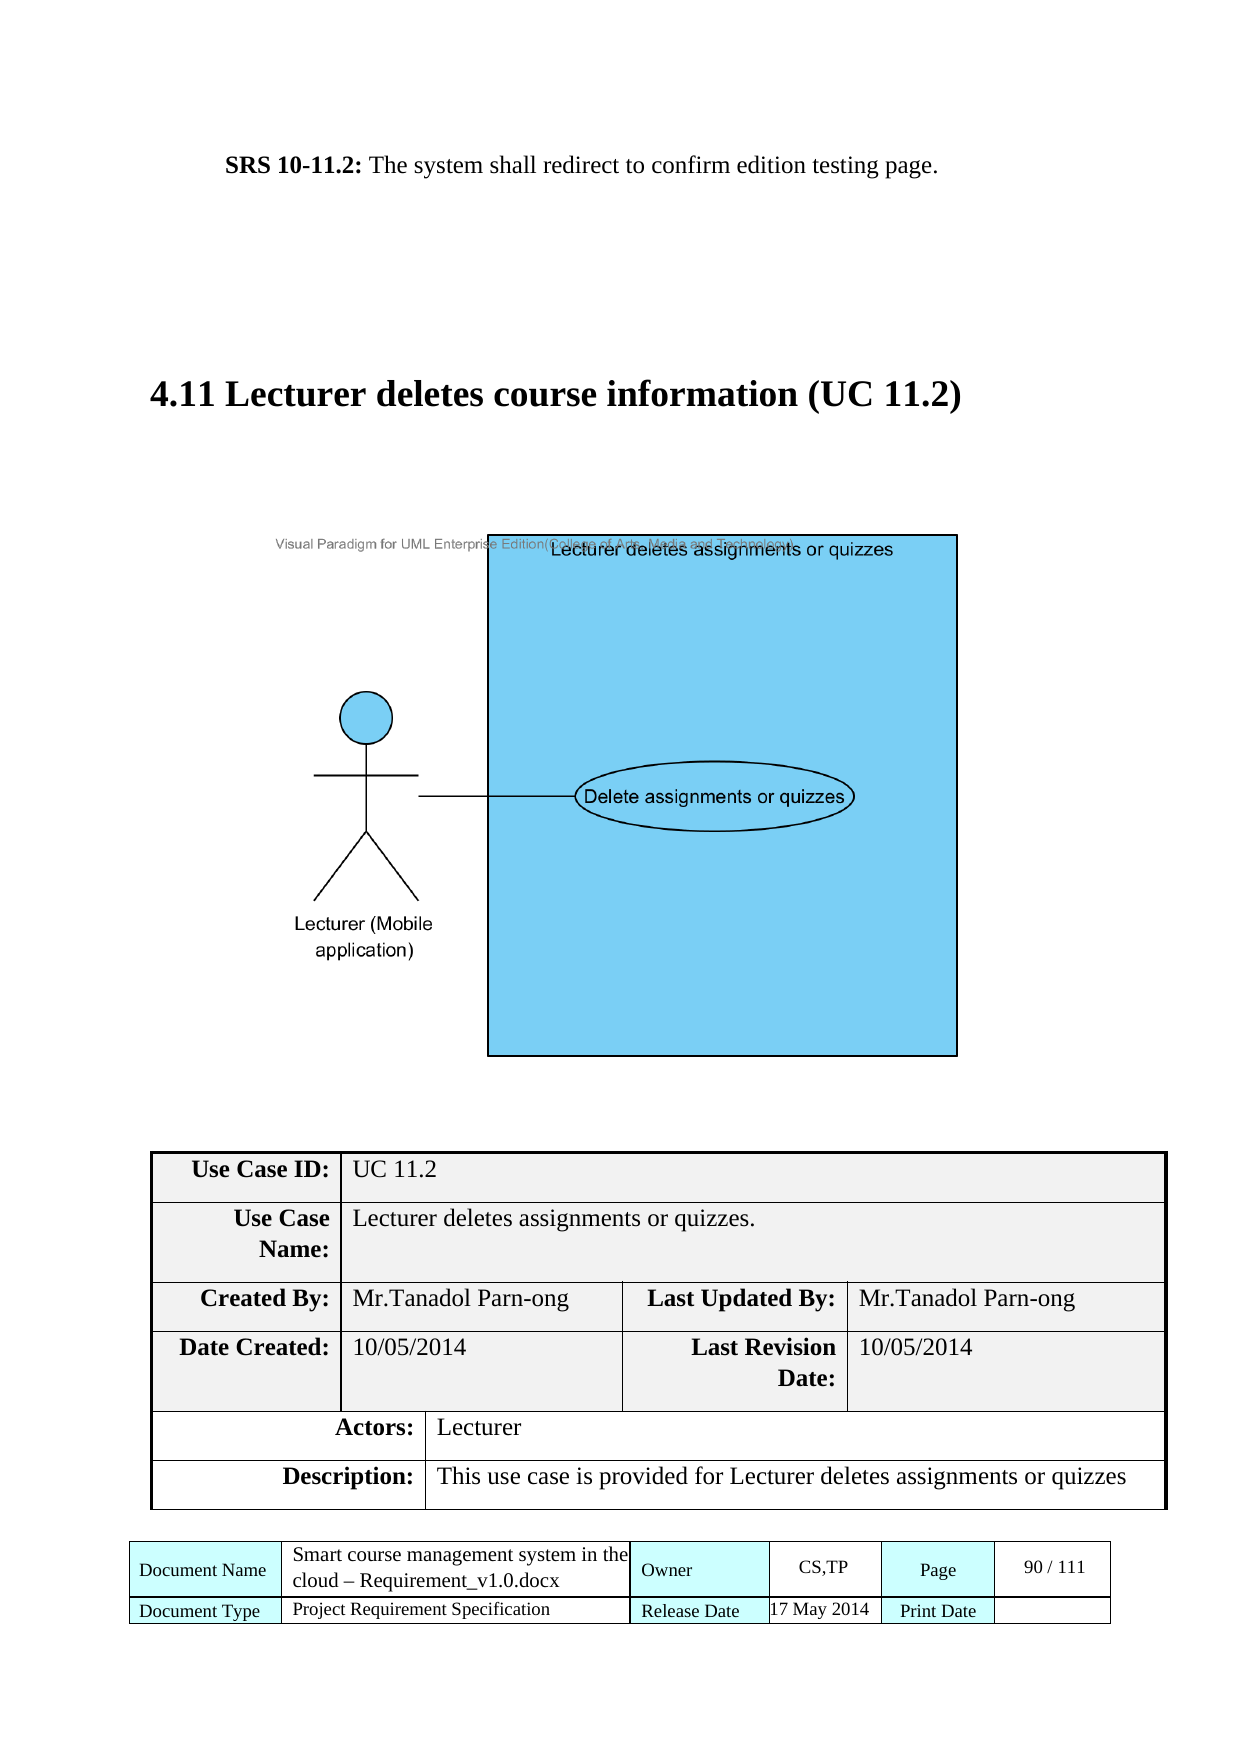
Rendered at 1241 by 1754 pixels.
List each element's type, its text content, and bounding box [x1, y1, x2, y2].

picture [275, 531, 965, 1064]
table_cell Actors: [153, 1412, 425, 1460]
table_header Use Case ID: [153, 1154, 340, 1201]
table_cell 10/05/2014 [848, 1332, 1164, 1411]
table_cell Date Created: [153, 1332, 340, 1411]
table_cell Mr.Tanadol Parn-ong [342, 1283, 622, 1331]
table_cell Lecturer [426, 1412, 1164, 1460]
subtitle 4.11 Lecturer deletes course information (UC 11.2) [150, 372, 1090, 415]
table_cell Last Updated By: [623, 1283, 847, 1331]
table_cell Mr.Tanadol Parn-ong [848, 1283, 1164, 1331]
table_cell 10/05/2014 [342, 1332, 622, 1411]
table_cell Lecturer deletes assignments or quizzes. [342, 1203, 1164, 1281]
table_header UC 11.2 [342, 1154, 1164, 1201]
table_cell Use Case Name: [153, 1203, 340, 1281]
table_cell Created By: [153, 1283, 340, 1331]
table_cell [426, 1461, 1164, 1509]
text SRS 10-11.2: The system shall redirect to confirm edition testing page. [206, 150, 1090, 179]
table_cell Last Revision Date: [623, 1332, 847, 1411]
table_cell Description: [153, 1461, 425, 1509]
